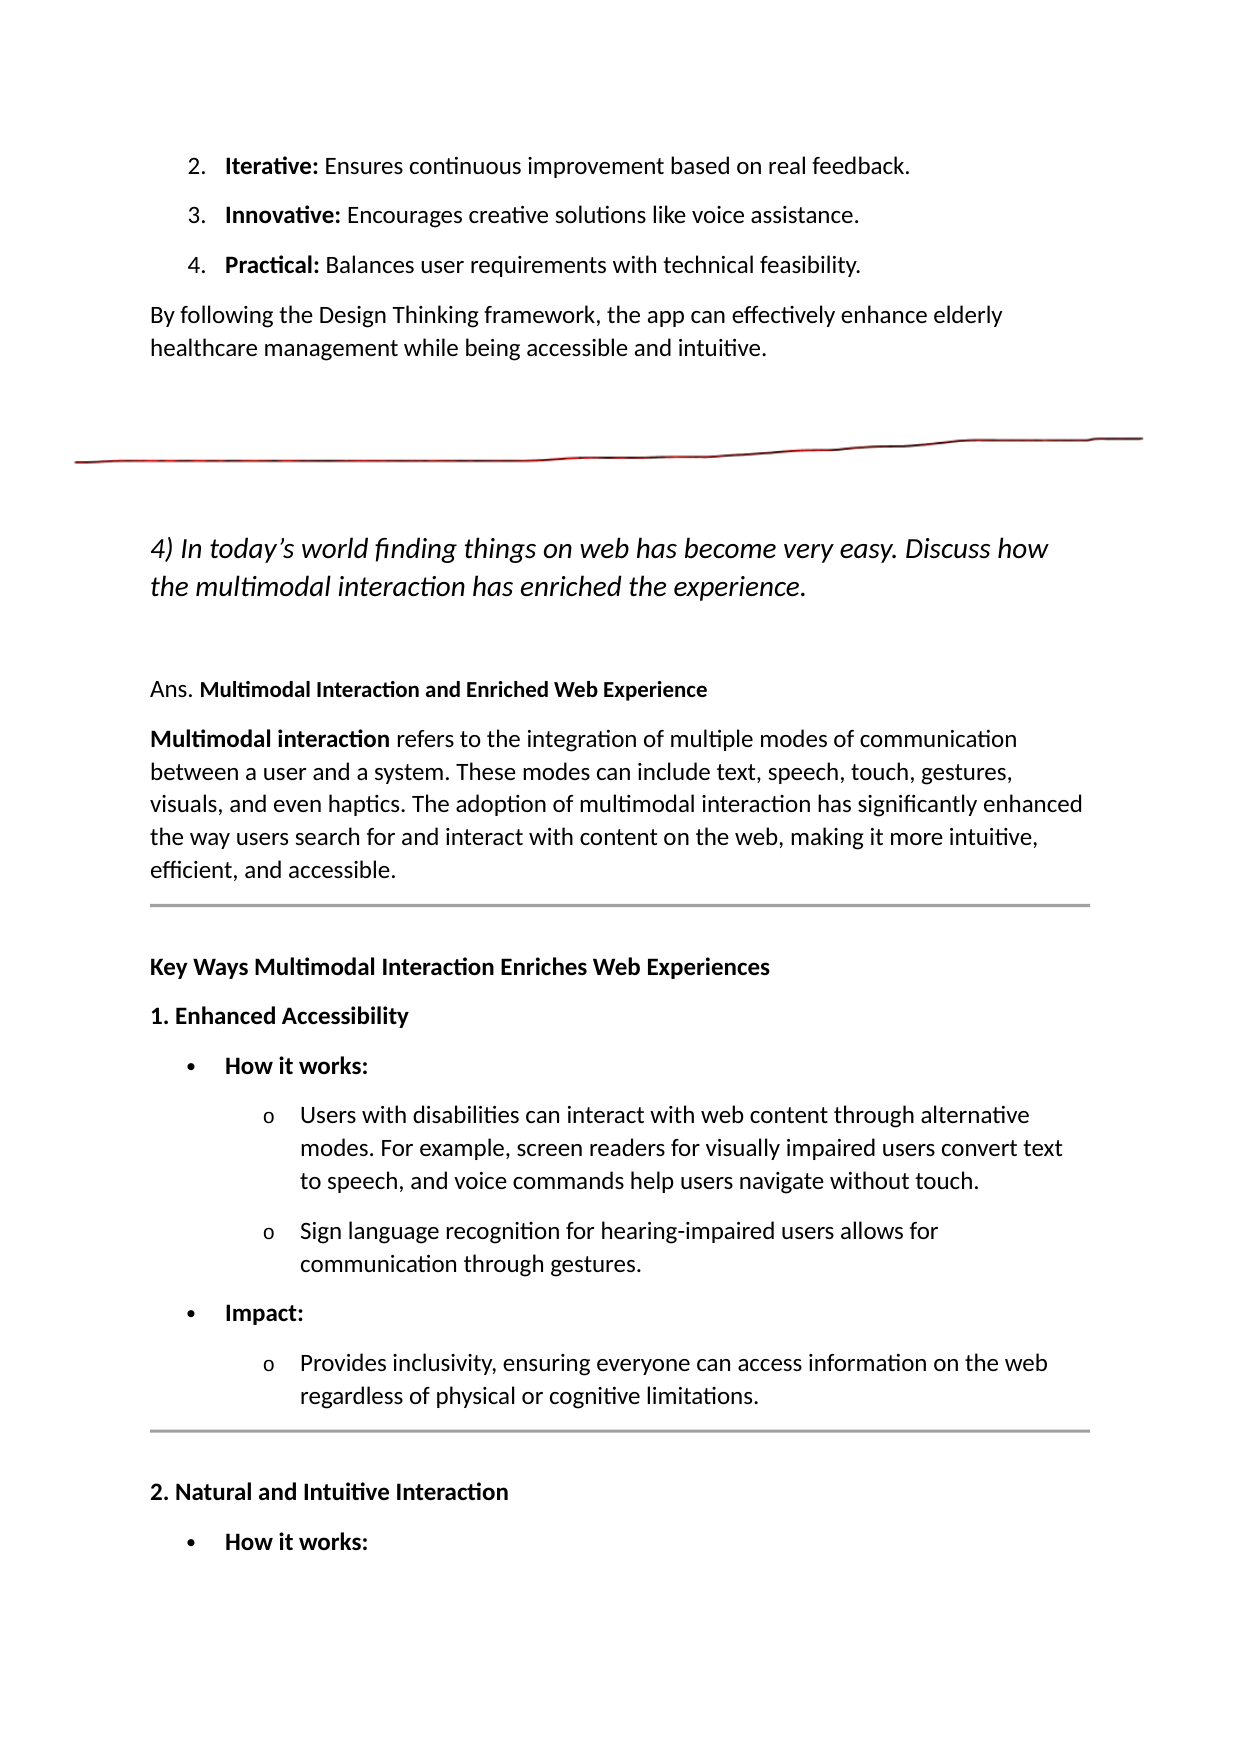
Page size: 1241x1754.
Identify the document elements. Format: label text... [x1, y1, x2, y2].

text Key Ways Multimodal Interaction Enriches Web Experiences [150, 951, 1090, 981]
text Multimodal interaction refers to the integration of multiple modes of communication between a user and a system. These modes can include text, speech, touch, gestures, visuals, and even haptics. The adoption of multimodal interaction has significantly enhanced the way users search for and interact with content on the web, making it more intuitive, efficient, and accessible. [150, 723, 1090, 885]
text 1. Enhanced Accessibility [150, 1000, 1090, 1031]
list Users with disabilities can interact with web content through alternative modes. For example, screen readers for visually impaired users convert text to speech, and voice commands help users navigate without touch. [262, 1099, 1090, 1196]
text Ans. Multimodal Interaction and Enriched Web Experience [150, 673, 1090, 704]
list Innovative: Encourages creative solutions like voice assistance. [187, 199, 1090, 230]
picture [70, 434, 1148, 467]
text 4) In today’s world finding things on web has become very easy. Discuss how the multimodal interaction has enriched the experience. [150, 530, 1090, 604]
list Sign language recognition for hearing-impaired users allows for communication through gestures. [262, 1215, 1090, 1278]
list Practical: Balances user requirements with technical feasibility. [187, 249, 1090, 280]
list Impact: [187, 1297, 1090, 1328]
list Iterative: Ensures continuous improvement based on real feedback. [187, 150, 1090, 181]
list How it works: [187, 1050, 1090, 1081]
list How it works: [187, 1526, 1090, 1557]
list Provides inclusivity, ensuring everyone can access information on the web regardless of physical or cognitive limitations. [262, 1347, 1090, 1411]
text By following the Design Thinking framework, the app can effectively enhance elderly healthcare management while being accessible and intuitive. [150, 299, 1090, 362]
text 2. Natural and Intuitive Interaction [150, 1476, 1090, 1507]
